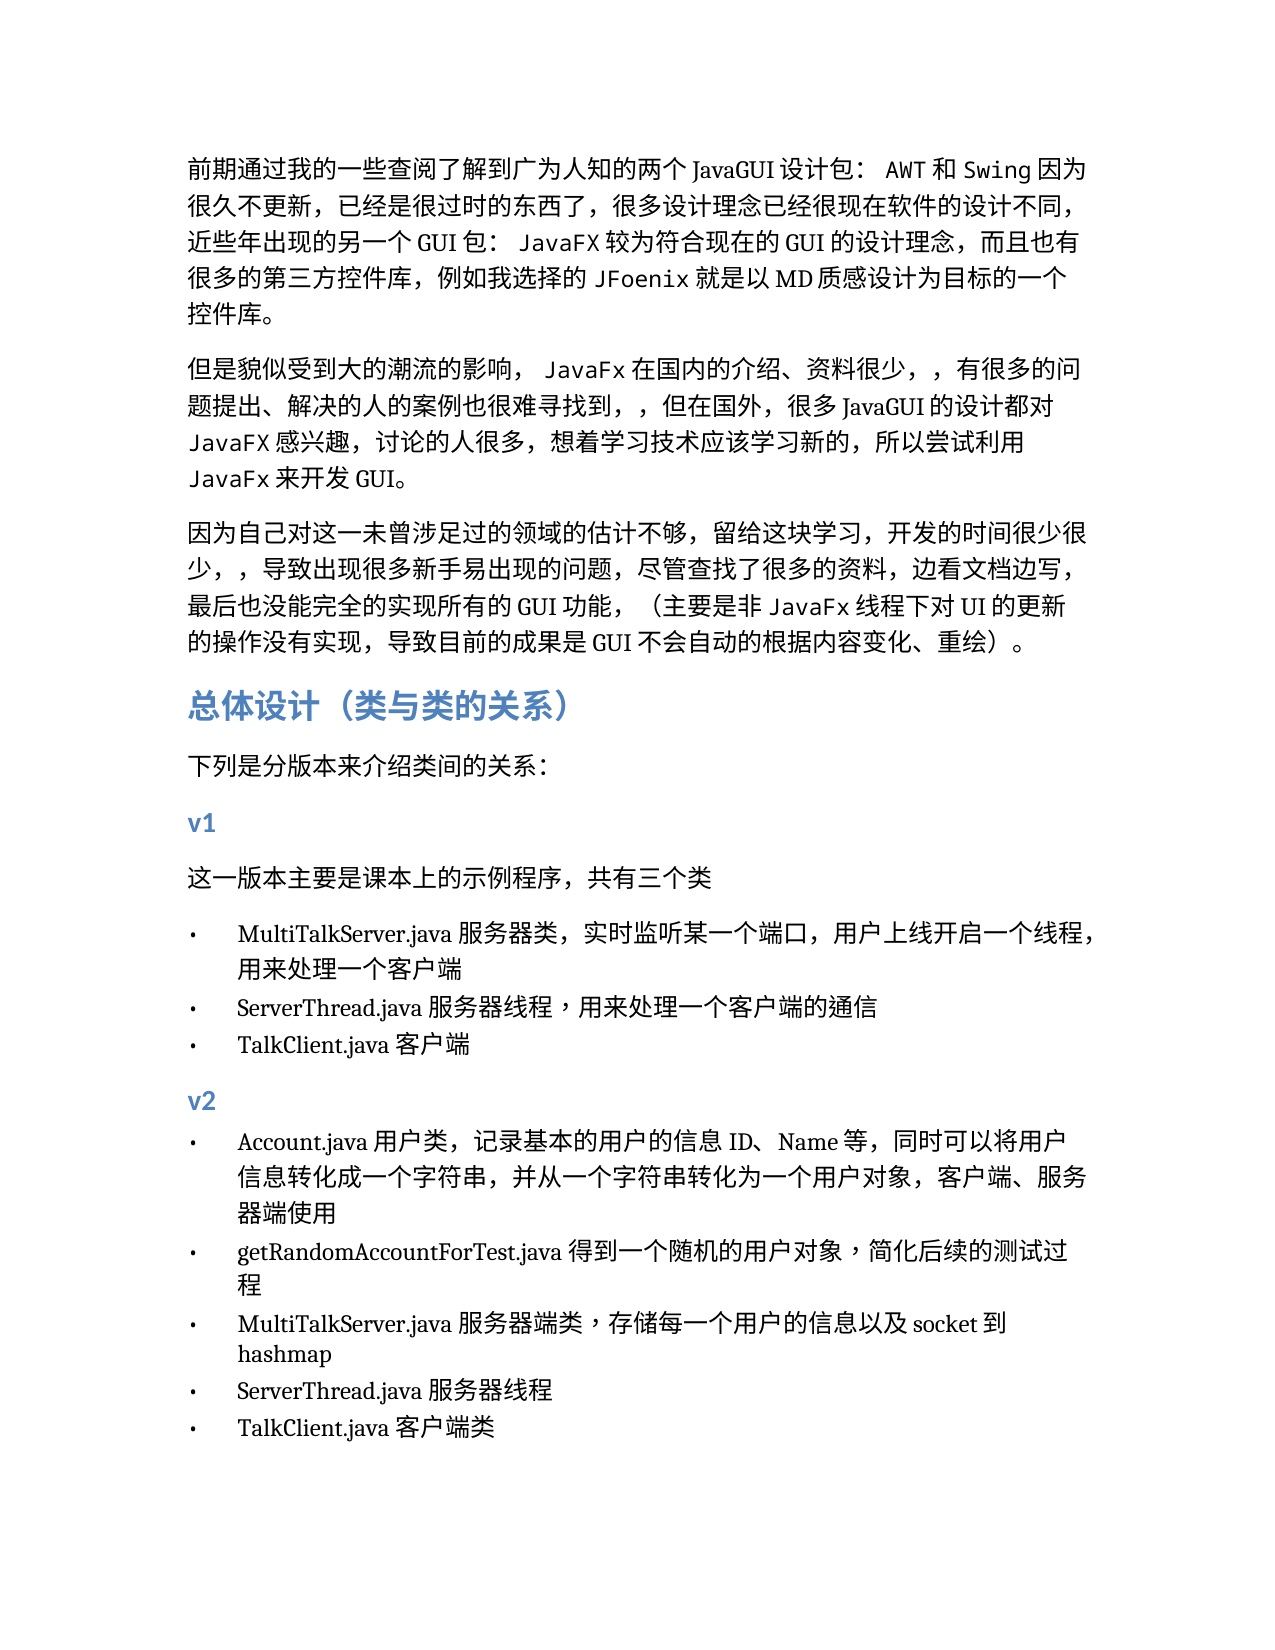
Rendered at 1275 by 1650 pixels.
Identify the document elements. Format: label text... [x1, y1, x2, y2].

text 这一版本主要是课本上的示例程序，共有三个类 [187, 858, 1087, 894]
list MultiTalkServer.java 服务器类，实时监听某一个端口，用户上线开启一个线程，用来处理一个客户端 [187, 913, 1087, 986]
text 下列是分版本来介绍类间的关系： [187, 747, 1087, 783]
list getRandomAccountForTest.java 得到一个随机的用户对象，简化后续的测试过程 [187, 1234, 1087, 1302]
subtitle v1 [187, 804, 1087, 839]
text 但是貌似受到大的潮流的影响， JavaFx 在国内的介绍、资料很少，，有很多的问题提出、解决的人的案例也很难寻找到，，但在国外，很多JavaGUI的设计都对 JavaFX 感兴趣，讨论的人很多，想着学习技术应该学习新的，所以尝试利用 JavaFx 来开发GUI。 [187, 350, 1087, 495]
list ServerThread.java 服务器线程，用来处理一个客户端的通信 [187, 989, 1087, 1023]
list ServerThread.java 服务器线程 [187, 1372, 1087, 1406]
subtitle 总体设计（类与类的关系） [187, 679, 1087, 728]
list TalkClient.java 客户端类 [187, 1410, 1087, 1444]
text 因为自己对这一未曾涉足过的领域的估计不够，留给这块学习，开发的时间很少很少，，导致出现很多新手易出现的问题，尽管查找了很多的资料，边看文档边写，最后也没能完全的实现所有的GUI功能，（主要是非 JavaFx 线程下对UI的更新的操作没有实现，导致目前的成果是GUI不会自动的根据内容变化、重绘）。 [187, 514, 1087, 659]
subtitle v2 [187, 1082, 1087, 1118]
list MultiTalkServer.java 服务器端类，存储每一个用户的信息以及socket到hashmap [187, 1306, 1087, 1368]
list TalkClient.java 客户端 [187, 1027, 1087, 1061]
text 前期通过我的一些查阅了解到广为人知的两个JavaGUI设计包： AWT 和 Swing 因为很久不更新，已经是很过时的东西了，很多设计理念已经很现在软件的设计不同，近些年出现的另一个GUI包： JavaFX 较为符合现在的GUI的设计理念，而且也有很多的第三方控件库，例如我选择的 JFoenix 就是以MD质感设计为目标的一个控件库。 [187, 150, 1087, 331]
list Account.java 用户类，记录基本的用户的信息ID、Name等，同时可以将用户信息转化成一个字符串，并从一个字符串转化为一个用户对象，客户端、服务器端使用 [187, 1121, 1087, 1230]
